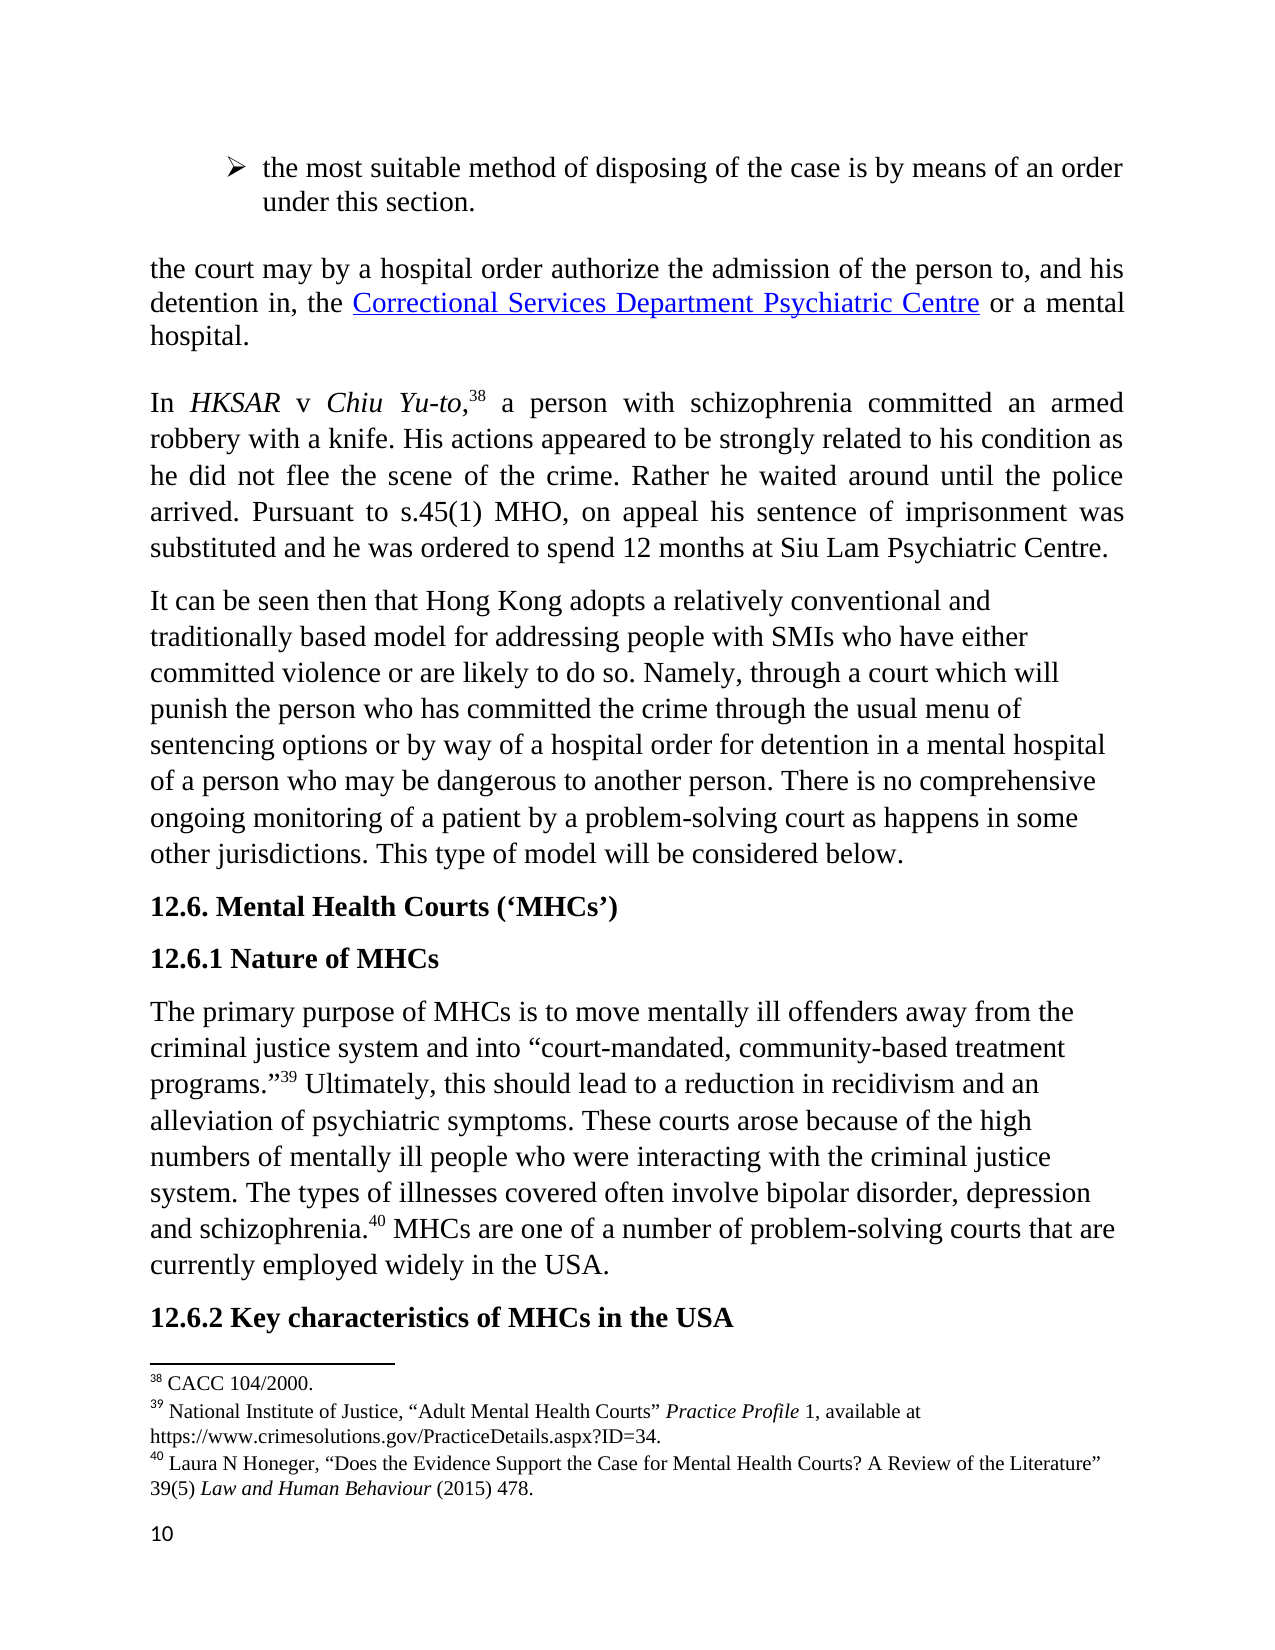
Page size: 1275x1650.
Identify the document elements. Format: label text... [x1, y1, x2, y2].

text the court may by a hospital order authorize the admission of the person to, and his detention in, the Correctional Services Department Psychiatric Centre or a mental hospital. [150, 251, 1125, 352]
text In HKSAR v Chiu Yu-to, a person with schizophrenia committed an armed robbery with a knife. His actions appeared to be strongly related to his condition as he did not flee the scene of the crime. Rather he waited around until the police arrived. Pursuant to s.45(1) MHO, on appeal his sentence of imprisonment was substituted and he was ordered to spend 12 months at Siu Lam Psychiatric Centre. [150, 385, 1125, 563]
text 12.6.2 Key characteristics of MHCs in the USA [150, 1300, 1125, 1334]
text 12.6. Mental Health Courts (‘MHCs’) [150, 889, 1125, 922]
text The primary purpose of MHCs is to move mentally ill offenders away from the criminal justice system and into “court-mandated, community-based treatment programs.” Ultimately, this should lead to a reduction in recidivism and an alleviation of psychiatric symptoms. These courts arose because of the high numbers of mentally ill people who were interacting with the criminal justice system. The types of illnesses covered often involve bipolar disorder, depression and schizophrenia. MHCs are one of a number of problem-solving courts that are currently employed widely in the USA. [150, 994, 1125, 1281]
text 12.6.1 Nature of MHCs [150, 941, 1125, 975]
text It can be seen then that Hong Kong adopts a relatively conventional and traditionally based model for addressing people with SMIs who have either committed violence or are likely to do so. Namely, through a court which will punish the person who has committed the crime through the usual menu of sentencing options or by way of a hospital order for detention in a mental hospital of a person who may be dangerous to another person. There is no comprehensive ongoing monitoring of a patient by a problem-solving court as happens in some other jurisdictions. This type of model will be considered below. [150, 583, 1125, 869]
list the most suitable method of disposing of the case is by means of an order under this section. [225, 150, 1125, 217]
